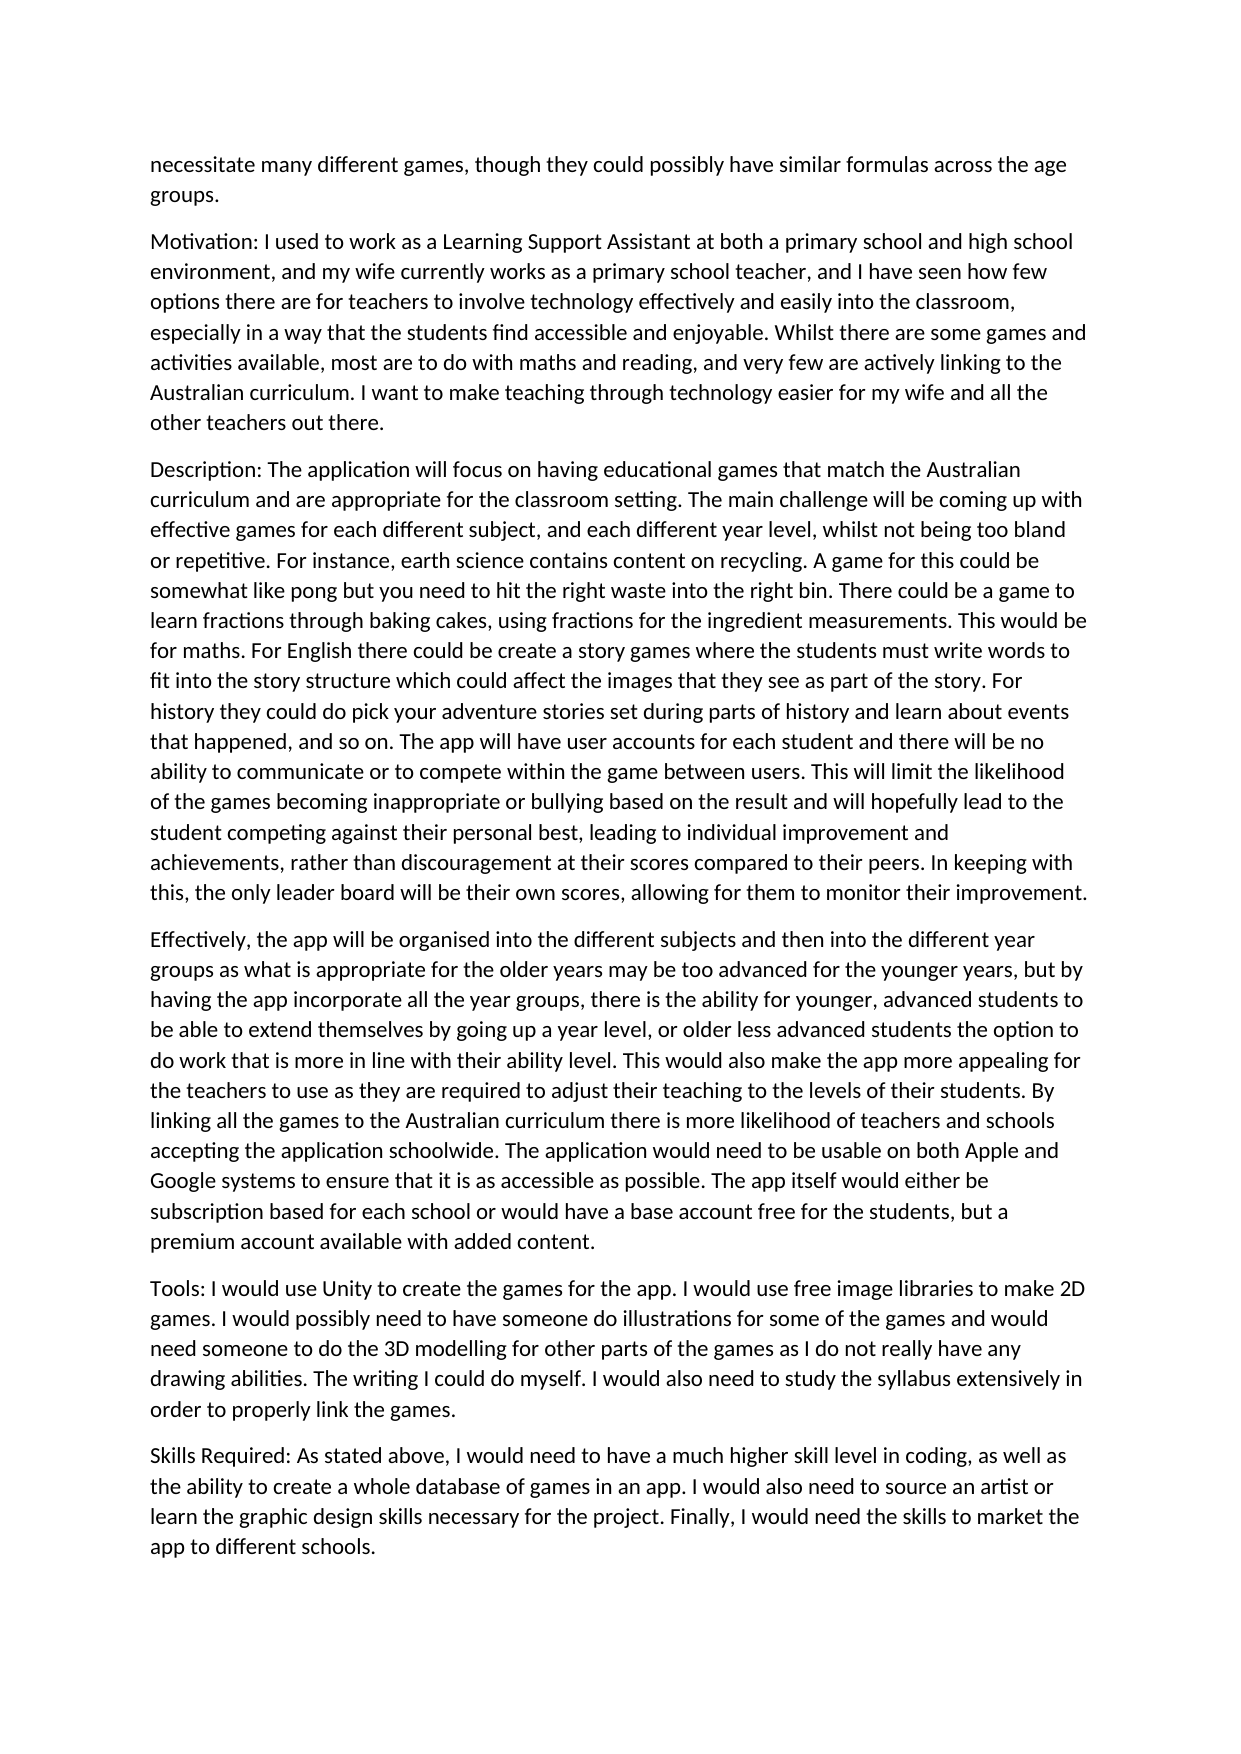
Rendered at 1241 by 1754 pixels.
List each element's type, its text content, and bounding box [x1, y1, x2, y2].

text Effectively, the app will be organised into the different subjects and then into the different year groups as what is appropriate for the older years may be too advanced for the younger years, but by having the app incorporate all the year groups, there is the ability for younger, advanced students to be able to extend themselves by going up a year level, or older less advanced students the option to do work that is more in line with their ability level. This would also make the app more appealing for the teachers to use as they are required to adjust their teaching to the levels of their students. By linking all the games to the Australian curriculum there is more likelihood of teachers and schools accepting the application schoolwide. The application would need to be usable on both Apple and Google systems to ensure that it is as accessible as possible. The app itself would either be subscription based for each school or would have a base account free for the students, but a premium account available with added content. [150, 925, 1090, 1255]
text Description: The application will focus on having educational games that match the Australian curriculum and are appropriate for the classroom setting. The main challenge will be coming up with effective games for each different subject, and each different year level, whilst not being too bland or repetitive. For instance, earth science contains content on recycling. A game for this could be somewhat like pong but you need to hit the right waste into the right bin. There could be a game to learn fractions through baking cakes, using fractions for the ingredient measurements. This would be for maths. For English there could be create a story games where the students must write words to fit into the story structure which could affect the images that they see as part of the story. For history they could do pick your adventure stories set during parts of history and learn about events that happened, and so on. The app will have user accounts for each student and there will be no ability to communicate or to compete within the game between users. This will limit the likelihood of the games becoming inappropriate or bullying based on the result and will hopefully lead to the student competing against their personal best, leading to individual improvement and achievements, rather than discouragement at their scores compared to their peers. In keeping with this, the only leader board will be their own scores, allowing for them to monitor their improvement. [150, 455, 1090, 906]
text Tools: I would use Unity to create the games for the app. I would use free image libraries to make 2D games. I would possibly need to have someone do illustrations for some of the games and would need someone to do the 3D modelling for other parts of the games as I do not really have any drawing abilities. The writing I could do myself. I would also need to study the syllabus extensively in order to properly link the games. [150, 1274, 1090, 1423]
text Motivation: I used to work as a Learning Support Assistant at both a primary school and high school environment, and my wife currently works as a primary school teacher, and I have seen how few options there are for teachers to involve technology effectively and easily into the classroom, especially in a way that the students find accessible and enjoyable. Whilst there are some games and activities available, most are to do with maths and reading, and very few are actively linking to the Australian curriculum. I want to make teaching through technology easier for my wife and all the other teachers out there. [150, 227, 1090, 436]
text Skills Required: As stated above, I would need to have a much higher skill level in coding, as well as the ability to create a whole database of games in an app. I would also need to source an artist or learn the graphic design skills necessary for the project. Finally, I would need the skills to market the app to different schools. [150, 1442, 1090, 1560]
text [150, 150, 1090, 208]
